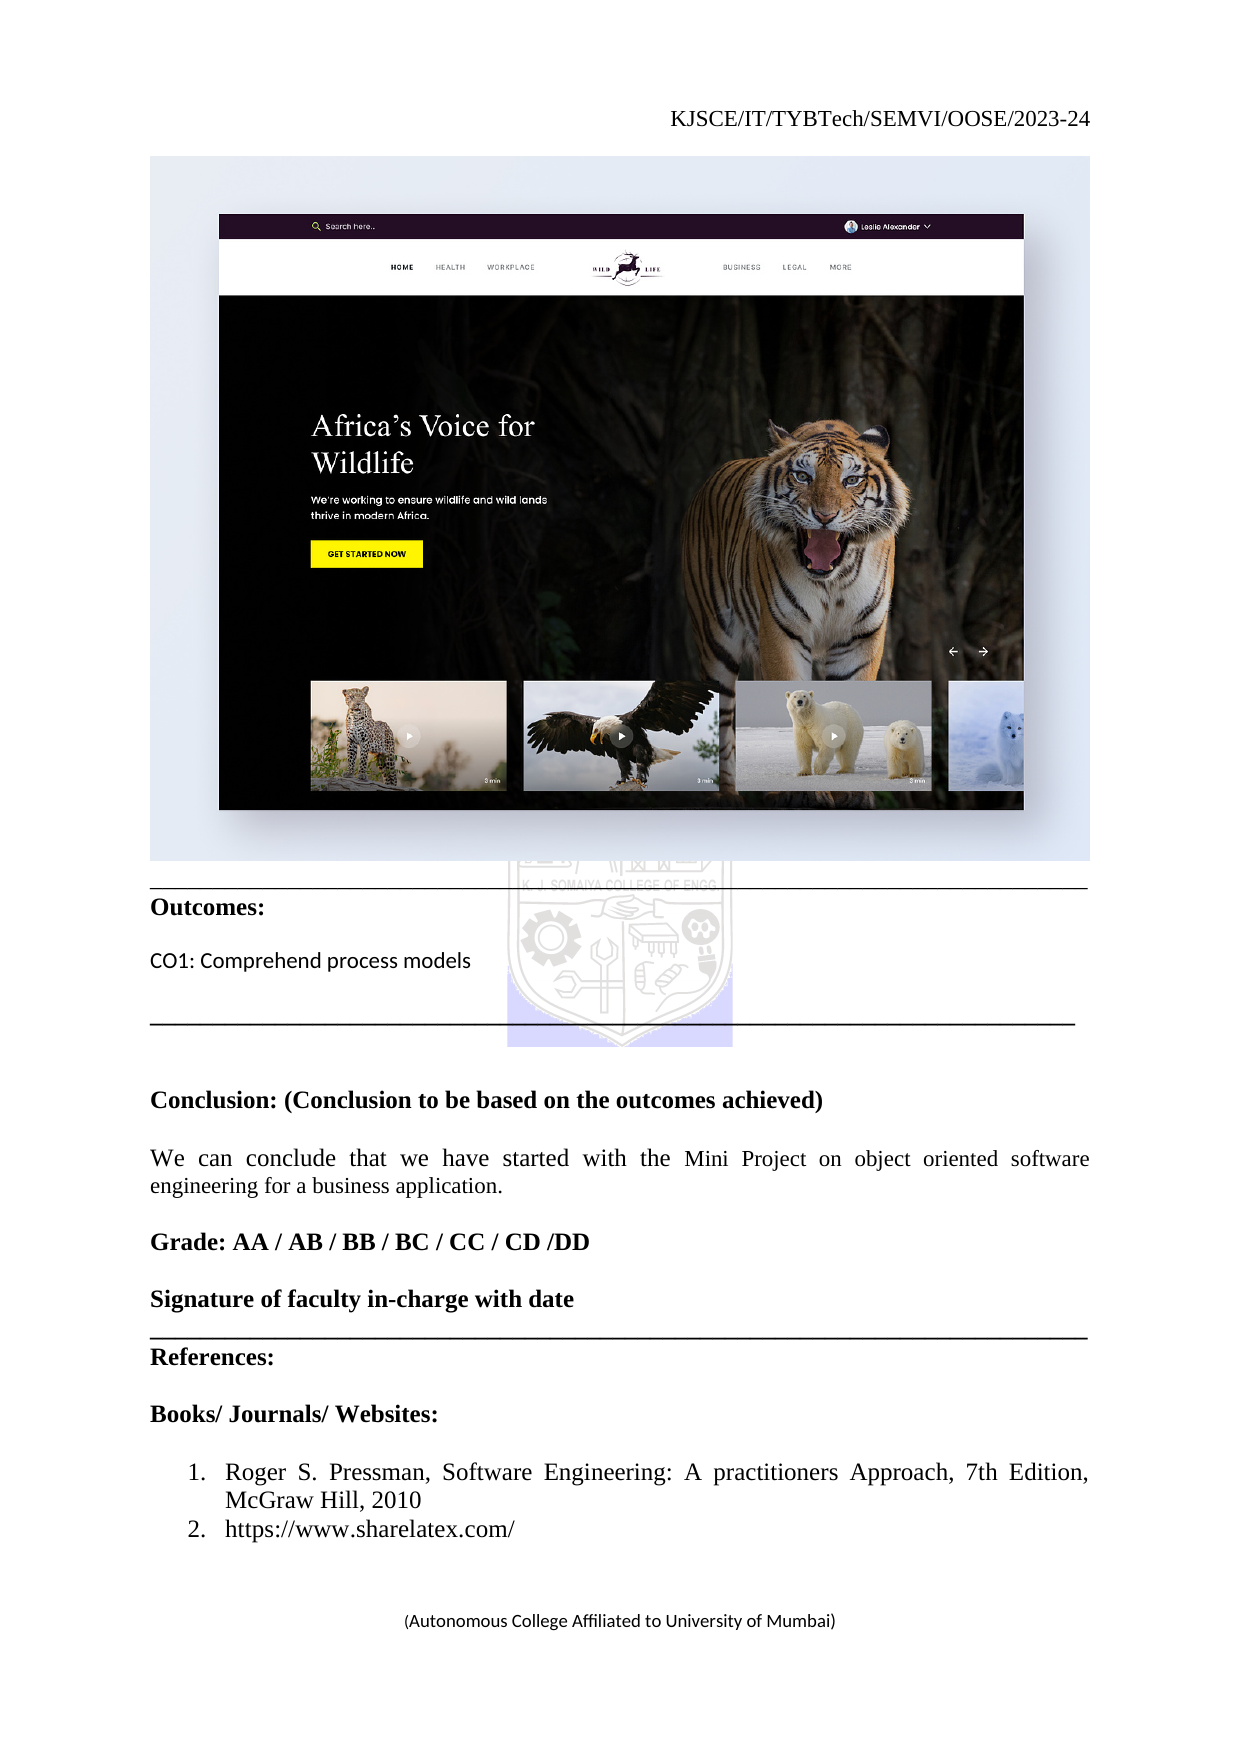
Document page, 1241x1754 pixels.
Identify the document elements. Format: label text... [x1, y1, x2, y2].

text We can conclude that we have started with the Mini Project on object oriented software engineering for a business application. [150, 1143, 1090, 1198]
text Outcomes: [150, 892, 1090, 921]
text Books/ Journals/ Websites: [150, 1399, 1090, 1428]
text Signature of faculty in-charge with date [150, 1284, 1090, 1313]
list https://www.sharelatex.com/ [187, 1514, 1090, 1543]
picture [150, 156, 1090, 861]
text Conclusion: (Conclusion to be based on the outcomes achieved) [150, 1085, 1090, 1114]
text ___________________________________________________________________________ [150, 1313, 1090, 1342]
text ___________________________________________________________________________ [150, 861, 1090, 892]
list Roger S. Pressman, Software Engineering: A practitioners Approach, 7th Edition, McGraw Hill, 2010 [187, 1457, 1090, 1514]
text CO1: Comprehend process models [150, 946, 1090, 974]
text Grade: AA / AB / BB / BC / CC / CD /DD [150, 1227, 1090, 1256]
list __________________________________________________________________________ [150, 999, 1090, 1028]
text References: [150, 1342, 1090, 1371]
